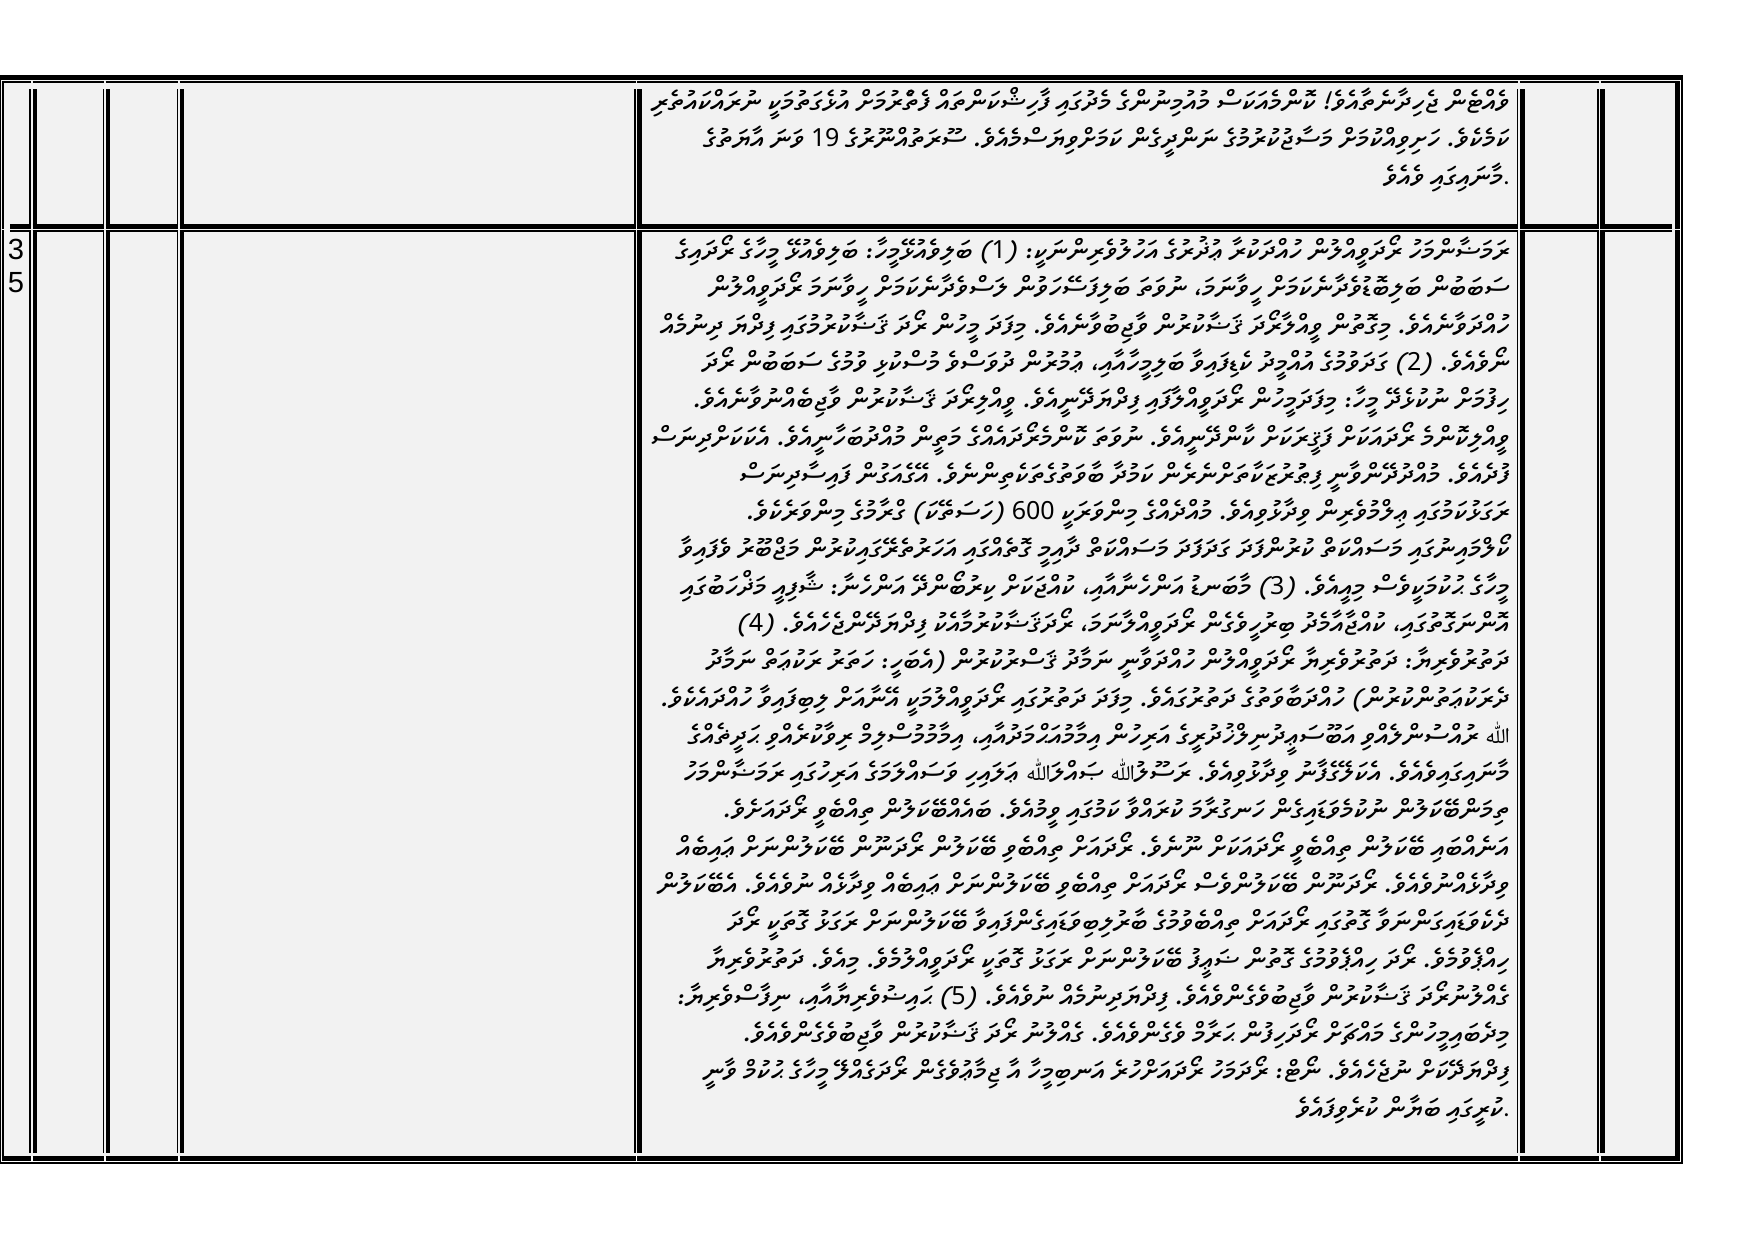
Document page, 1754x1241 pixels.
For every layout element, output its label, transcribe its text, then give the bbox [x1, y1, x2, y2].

table_cell [1601, 224, 1679, 1156]
table_cell [1601, 83, 1675, 224]
table_cell [1, 224, 33, 1156]
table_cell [638, 80, 1521, 224]
table_cell [1, 80, 33, 224]
table_cell [106, 80, 180, 224]
table_cell [1521, 80, 1601, 224]
table_cell [106, 224, 180, 1156]
table_cell [33, 224, 106, 1156]
table_cell ރަމަޟާންމަހު ރޯދަވީއްލުން ހުއްދަކުރާ ޢުޛުރުގެ އަހުލުވެރިންނަކީ: (1) ބަލިވެއުޅޭމީހާ: ބަލިވެއުޅޭ މީހާގެ ރޯދައިގެ ސަބަބުން ބަލިބޮޑުވެދާނެކަމަށް ހީވާނަމަ، ނުވަތަ ބަލިފަސޭހަވުން ލަސްވެދާނެކަމަށް ހީވާނަމަ ރޯދަވީއްލުން ހުއްދަވާނެއެވެ. މިގޮތުން ވީއްލާރޯދަ ޤަޟާކުރުން ވާޖިބުވާނެއެވެ. މިފަދަ މީހުން ރޯދަ ޤަޟާކުރުމުގައި ފިދްޔަ ދިނުމެއް ނޯވެއެވެ. (2) ގަދަވުމުގެ އުއްމީދު ކެޑިފައިވާ ބަލިމީހާއާއި، ޢުމުރުން ދުވަސްވެ މުސްކުޅި ވުމުގެ ސަބަބުން ރޯދަ ހިފުމަށް ނުކުޅެދޭ މީހާ: މިފަދަމީހުން ރޯދަވީއްލާފައި ފިދްޔަދޭނީއެވެ. ވީއްލިރޯދަ ޤަޟާކުރުން ވާޖިބެއްނުވާނެއެވެ. ވީއްލިކޮންމެ ރޯދައަކަށް ފަޤީރަކަށް ކާންދޭނީއެވެ. ނުވަތަ ކޮންމެރޯދައެއްގެ މަތީން މުއްދުބަހާނީއެވެ. އެކަކަށްދިނަސް ފުދެއެވެ. މުއްދުދޭންވާނީ ފިޠުުރުޒަކާތަށްނެރެން ކަމުދާ ބާވަތުގެތަކެތިންނެވެ. އޭގެއަގުން ފައިސާދިނަސް ރަގަޅުކަމުގައި ޢިލްމުވެރިން ވިދާޅުވިއެވެ. މުއްދެއްގެ މިންވަރަކީ 600 (ހަސަތޭކަ) ގްރާމުގެ މިންވަރެކެވެ. ކޯލްމައިނުގައި މަސައްކަތް ކުރުންފަދަ ގަދަފަަދަ މަސައްކަތް ދާއިމީ ގޮތެއްގައި އަހަރުތެރޭގައިކުރުން މަޖްބޫރު ވެފައިވާ މީހާގެ ޙުކުމަކީވެސް މިއީއެވެ. (3) މާބަނޑު އަންހެނާއާއި، ކުއްޖަކަށް ކިރުބޯންދޭ އަންހެނާ: ޝާފިއީ މަޛްހަބުގައި އޮންނަގޮތުގައި، ކުއްޖާއާމެދު ބިރުހީވެގެން ރޯދަވީއްލާނަމަ، ރޯދަޤަޟާކުރުމާއެކު ފިދްޔަދޭންޖެހެއެވެ. (4) ދަތުރުވެރިޔާ: ދަތުރުވެރިޔާ ރޯދަވީއްލުން ހުއްދަވާނީ ނަމާދު ޤަސްރުކުރުން (އެބަހީ: ހަތަރު ރަކުޢަތް ނަމާދު ދެރަކުޢަތުންކުރުން) ހުއްދަބާވަތުގެ ދަތުރުގައެވެ. މިފަދަ ދަތުރުގައި ރޯދަވީއްލުމަކީ އޭނާއަށް ލިބިފައިވާ ހުއްދައެކެވެ. ﷲ ރުއްސުންލެއްވި އަބޫސަޢީދުނިލްޚުދުރީގެ އަރިހުން އިމާމުއަޙްމަދުއާއި، އިމާމުމުސްލިމް ރިވާކުރެއްވި ޙަދީޡެއްގެ މާނައިގައިވެއެވެ. އެކަލޭގެފާނު ވިދާޅުވިއެވެ. ރަސޫލުﷲ ޞައްލަﷲ ޢަލައިހި ވަސައްލަމަގެ އަރިހުގައި ރަމަޟާންމަހު ތިމަންބޭކަަލުން ނުކުމެވަޑައިގެން ހަނގުރާމަ ކުރައްވާ ކަމުގައި ވީމުއެވެ. ބައެއްބޭކަލުން ތިއްބެވީ ރޯދައަށެވެ. އަނެއްބައި ބޭކަލުން ތިއްބެވީ ރޯދައަކަށް ނޫނެވެ. ރޯދައަށް ތިއްބެވި ބޭކަލުން ރޯދަނޫން ބޭކަލުންނަށް ޢައިބެއް ވިދާޅެއްނުވެއެވެ. ރޯދަނޫން ބޭކަލުންވެސް ރޯދައަށް ތިއްބެވި ބޭކަލުންނަށް ޢައިބެއް ވިދާޅެއް ނުވެއެވެ. އެބޭކަލުން ދެކެވަޑައިގަންނަވާ ގޮތުގައި ރޯދައަށް ތިއްބެވުމުގެ ބާރުލިބިވަޑައިގެންފައިވާ ބޭކަލުންނަށް ރަގަޅު ގޮތަކީ ރޯދަ ހިއްޕެވުމެވެ. ރޯދަ ހިއްޕެވުމުގެ ގޮތުން ޟަޢީފު ބޭކަލުންނަށް ރަގަޅު ގޮތަކީ ރޯދަވީއްލުމެވެ. މިއެވެ. ދަތުރުވެރިޔާ ގެއްލުނުރޯދަ ޤަޟާކުރުން ވާޖިބުވެގެންވެއެވެ. ފިދްޔަދިނުމެއް ނުވެއެވެ. (5) ޙައިޟުވެރިޔާއާއި، ނިފާސްވެރިޔާ: މިދެބައިމީހުންގެ މައްޗަށް ރޯދަހިފުން ޙަރާމް ވެގެންވެއެވެ. ގެއްލުނު ރޯދަ ޤަޟާކުރުން ވާޖިބުވެގެންވެއެވެ. ފިދްޔަދޭކަށް ނުޖެހެއެވެ. ނޯޓް: ރޯދަމަހު ރޯދައަށްހުރެ އަނބިމީހާ އާ ޖިމާޢުވެގެން ރޯދަގެއްލޭ މީހާގެ ޙުކުމް ވާނީ ކުރީގައި ބަޔާން ކުރެވިފައެވެ. [638, 224, 1521, 1156]
table_cell [1521, 224, 1601, 1156]
table_cell [33, 80, 106, 224]
table_cell [180, 80, 638, 224]
table_cell [180, 224, 638, 1156]
